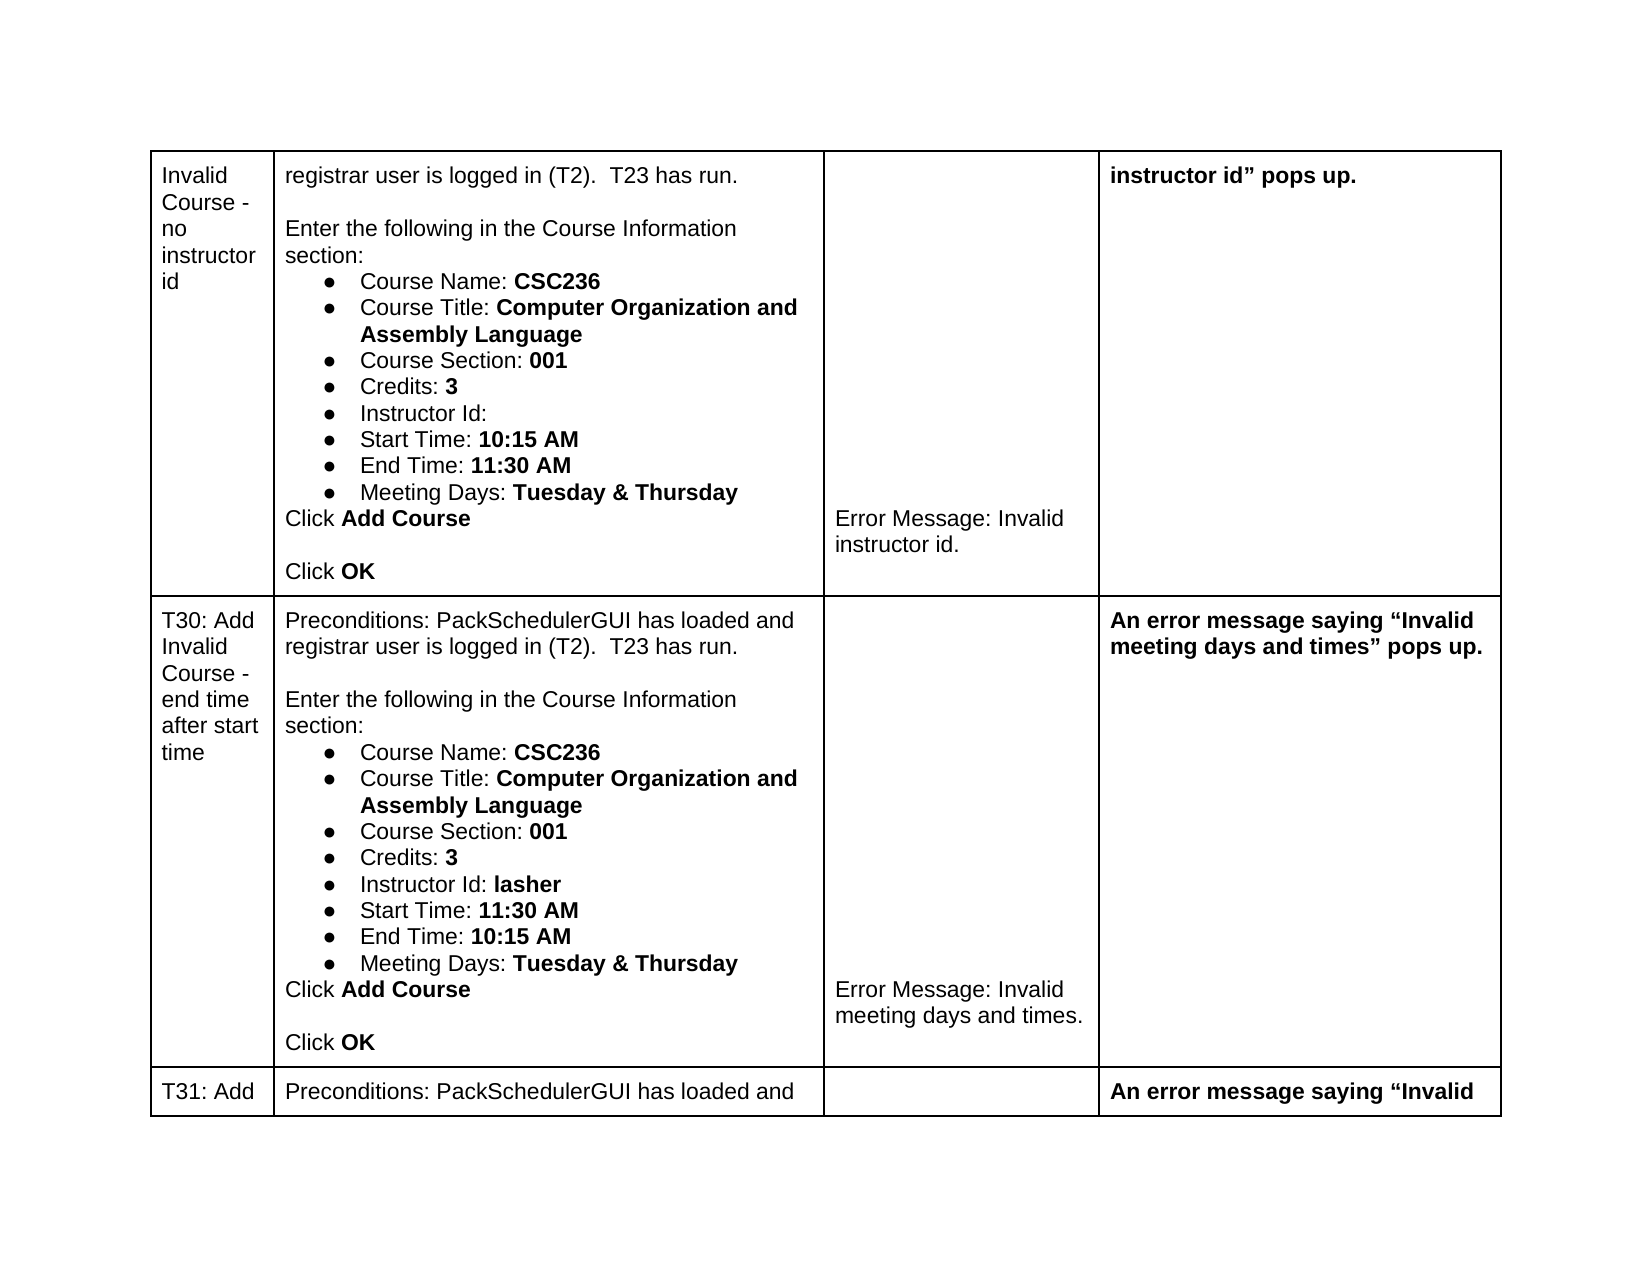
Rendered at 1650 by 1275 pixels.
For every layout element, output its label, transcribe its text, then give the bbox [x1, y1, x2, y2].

table_cell An error message saying “Invalid meeting days and times” pops up. [1100, 597, 1500, 1066]
table_cell T30: Add Invalid Course - end time after start time [152, 597, 273, 1066]
table_cell Preconditions: PackSchedulerGUI has loaded and registrar user is logged in (T2). T23 has run. Enter the following in the Course Information section: Course Name: CSC236 Course Title: Computer Organization and Assembly Language Course Section: 001 Credits: 3 Instructor Id: lasher Start Time: 11:30 AM End Time: 10:15 AM Meeting Days: Tuesday & Thursday Click Add Course Click OK [275, 597, 823, 1066]
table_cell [275, 1068, 823, 1115]
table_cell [825, 1068, 1098, 1115]
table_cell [152, 1068, 273, 1115]
table_cell Error Message: Invalid meeting days and times. [825, 597, 1098, 1066]
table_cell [1100, 152, 1500, 594]
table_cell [1100, 1068, 1500, 1115]
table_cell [825, 152, 1098, 594]
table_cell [275, 152, 823, 594]
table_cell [152, 152, 273, 594]
